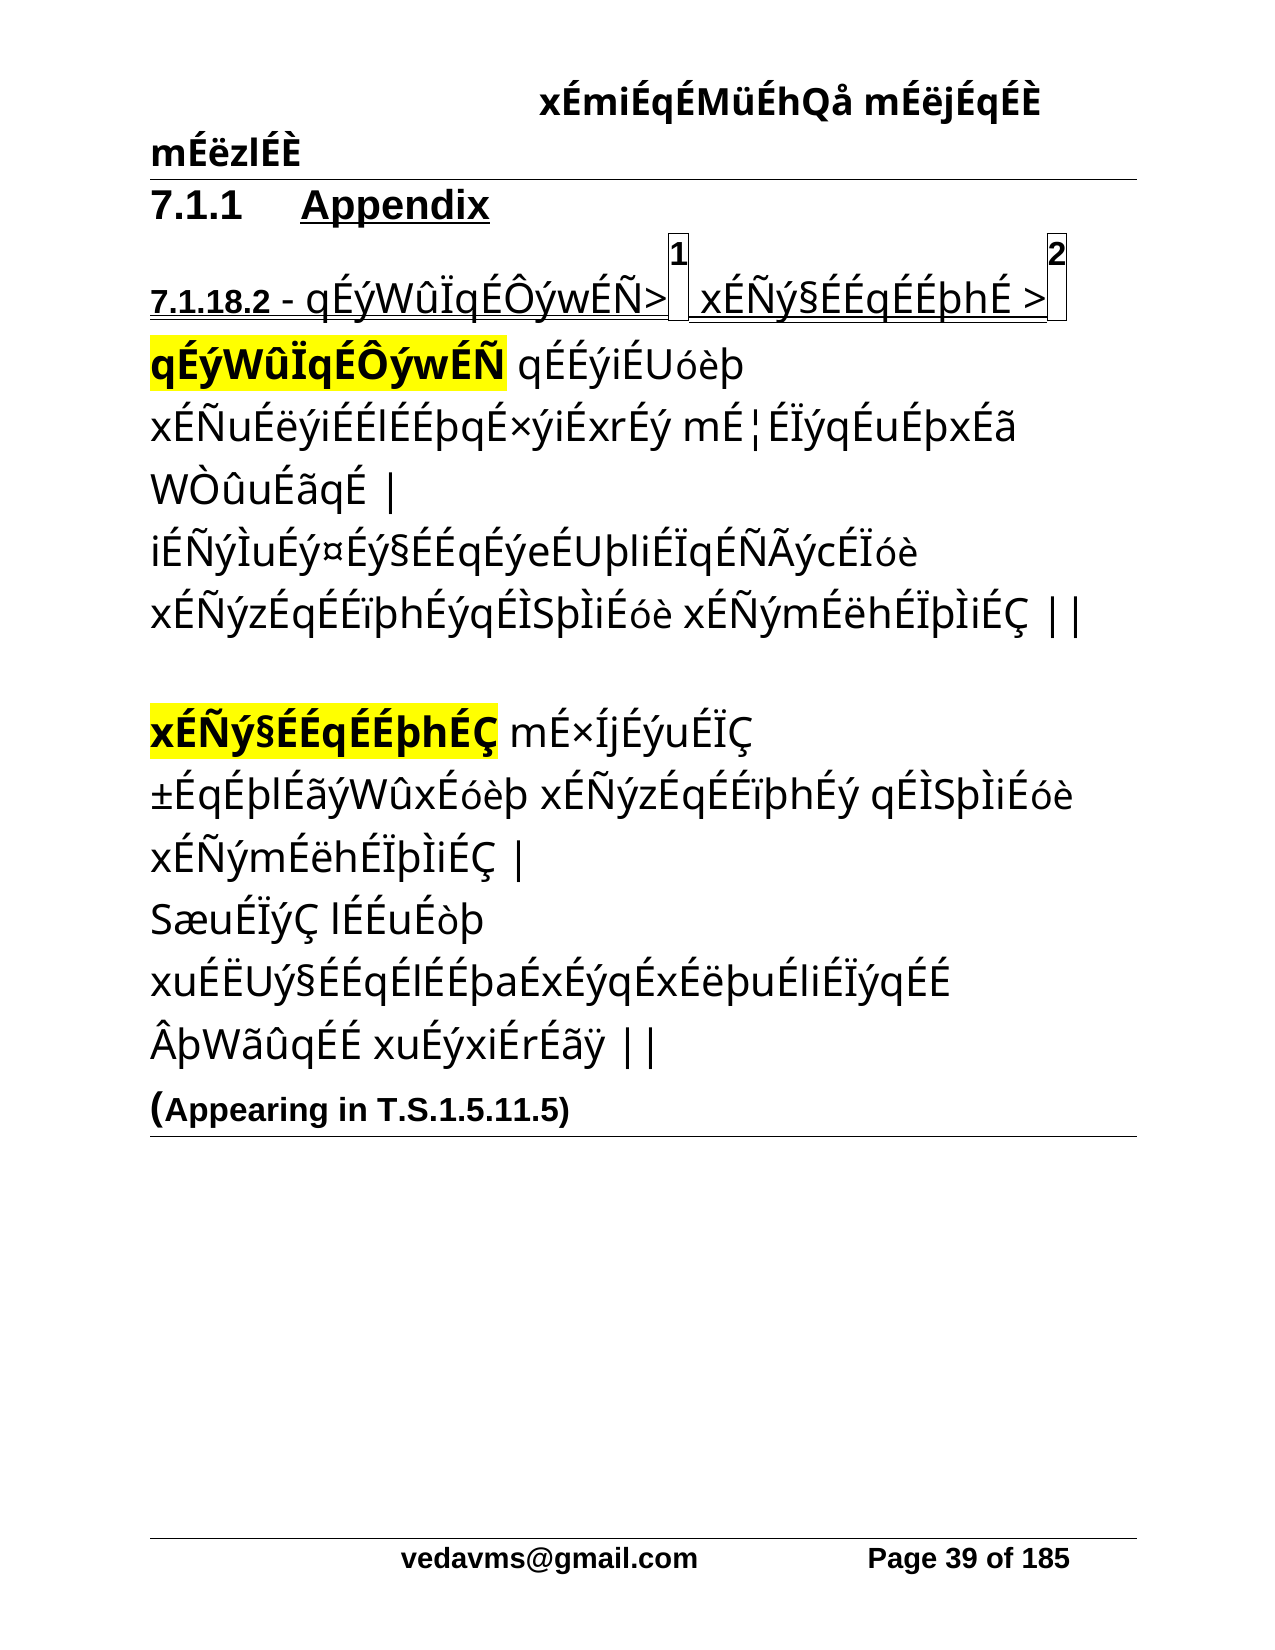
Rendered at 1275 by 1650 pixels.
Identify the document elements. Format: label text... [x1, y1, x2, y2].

text (Appearing in T.S.1.5.11.5) [150, 1077, 1137, 1136]
text qÉýWûÏqÉÔýwÉÑ qÉÉýiÉUóèþ xÉÑuÉëýiÉÉlÉÉþqÉ×ýiÉxrÉý mÉ¦ÉÏýqÉuÉþxÉã WÒûuÉãqÉ | [150, 335, 1137, 516]
text SæuÉÏýÇ lÉÉuÉòþ xuÉËUý§ÉÉqÉlÉÉþaÉxÉýqÉxÉëþuÉliÉÏýqÉÉ ÂþWãûqÉÉ xuÉýxiÉrÉãÿ || [150, 890, 1137, 1071]
text 7.1.18.2 - qÉýWûÏqÉÔýwÉÑ>1 xÉÑý§ÉÉqÉÉþhÉ >2 [150, 233, 1137, 326]
text xÉÑý§ÉÉqÉÉþhÉÇ mÉ×ÍjÉýuÉÏÇ ±ÉqÉþlÉãýWûxÉóèþ xÉÑýzÉqÉÉïþhÉý qÉÌSþÌiÉóè xÉÑýmÉëhÉÏþÌiÉÇ | [150, 703, 1137, 884]
subtitle Appendix [150, 180, 1137, 228]
text iÉÑýÌuÉý¤Éý§ÉÉqÉýeÉUþliÉÏqÉÑÃýcÉÏóè xÉÑýzÉqÉÉïþhÉýqÉÌSþÌiÉóè xÉÑýmÉëhÉÏþÌiÉÇ || [150, 522, 1137, 641]
